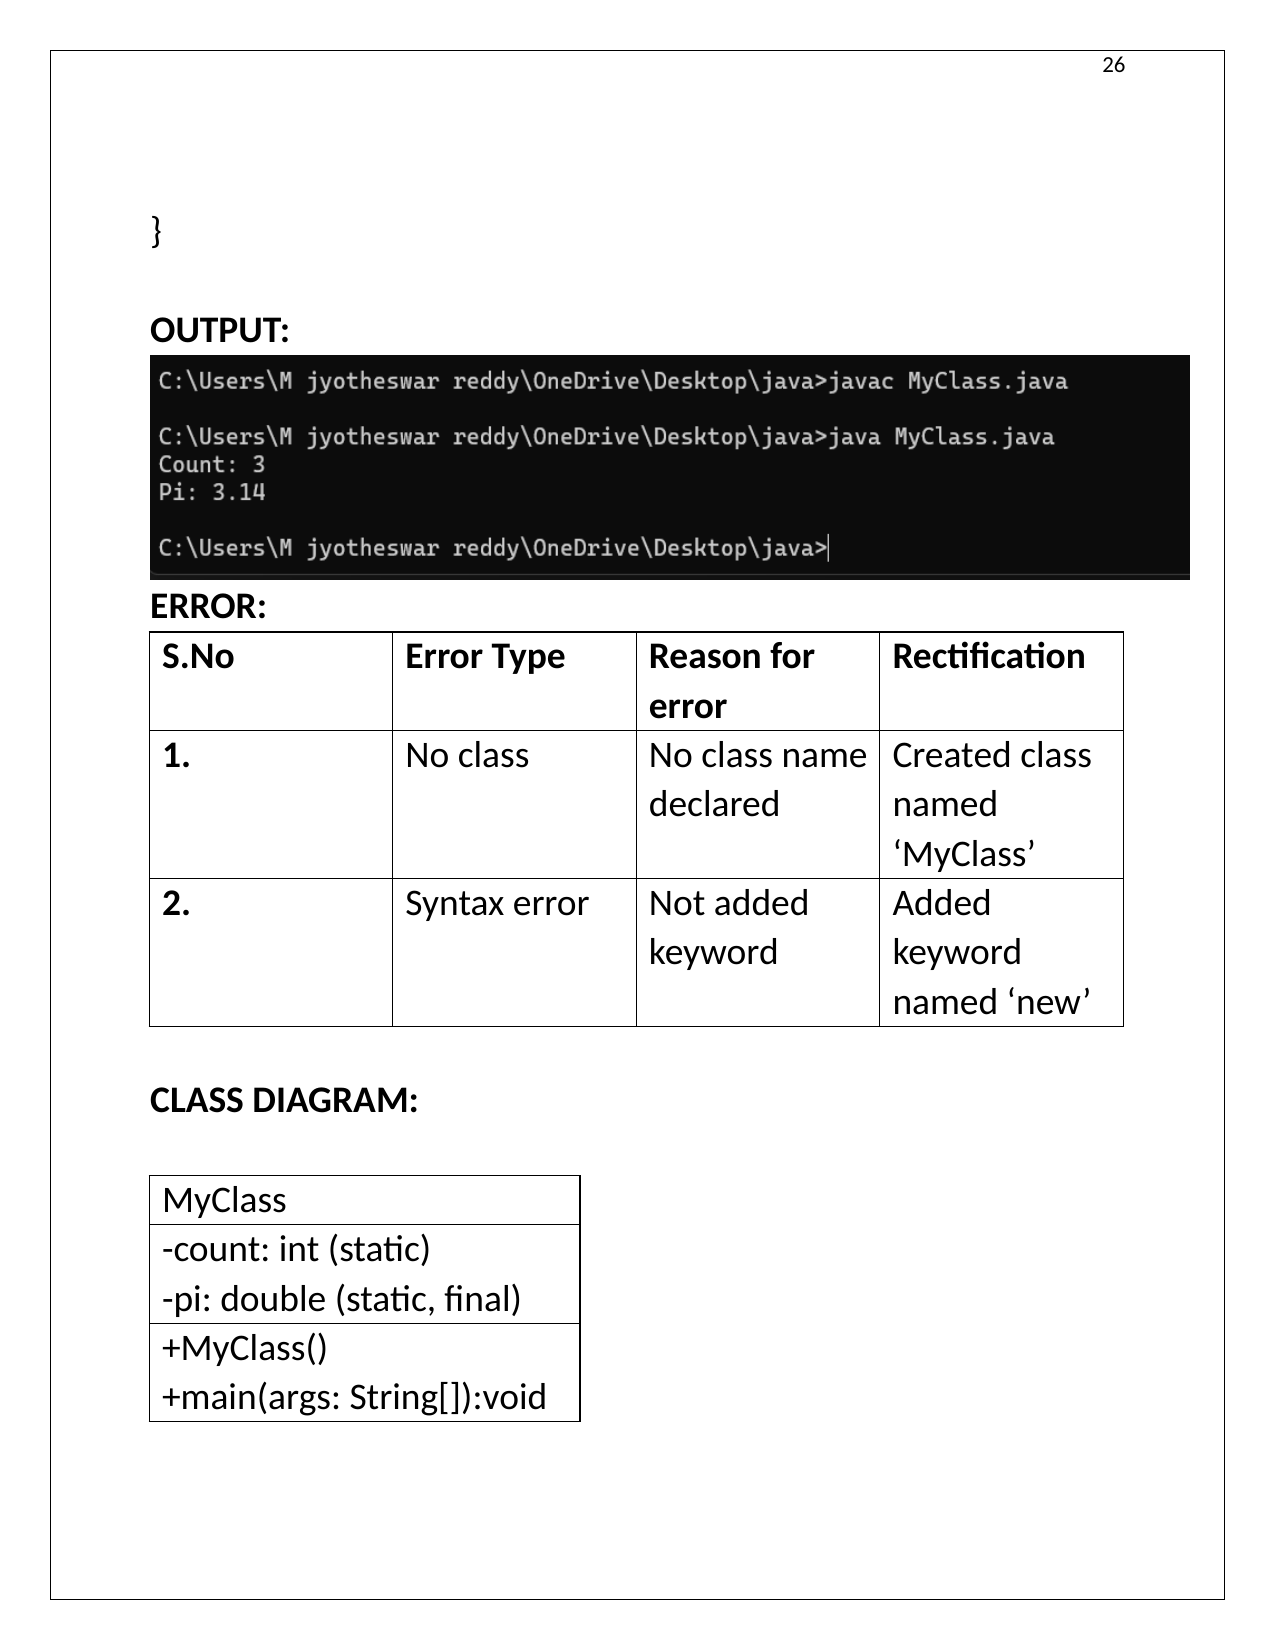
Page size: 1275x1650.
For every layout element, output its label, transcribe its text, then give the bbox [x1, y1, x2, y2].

text OUTPUT: [150, 306, 1275, 351]
table_header S.No [150, 633, 392, 730]
table_cell No class name declared [637, 731, 879, 878]
table_cell -count: int (static) -pi: double (static, final) [150, 1225, 579, 1322]
table_cell Created class named ‘MyClass’ [880, 731, 1123, 878]
table_header Error Type [393, 633, 636, 730]
table_header Rectification [880, 633, 1123, 730]
table_cell +MyClass() +main(args: String[]):void [150, 1324, 579, 1421]
text CLASS DIAGRAM: [150, 1076, 1275, 1122]
picture [150, 355, 1190, 580]
table_cell Not added keyword [637, 879, 879, 1026]
table_cell No class [393, 731, 636, 878]
table_header Reason for error [637, 633, 879, 730]
table_cell Syntax error [393, 879, 636, 1026]
table_cell 2. [150, 879, 392, 1026]
text } [150, 207, 1275, 252]
table_cell Added keyword named ‘new’ [880, 879, 1123, 1026]
table_cell 1. [150, 731, 392, 878]
text ERROR: [150, 582, 1275, 628]
table_header MyClass [150, 1176, 579, 1224]
